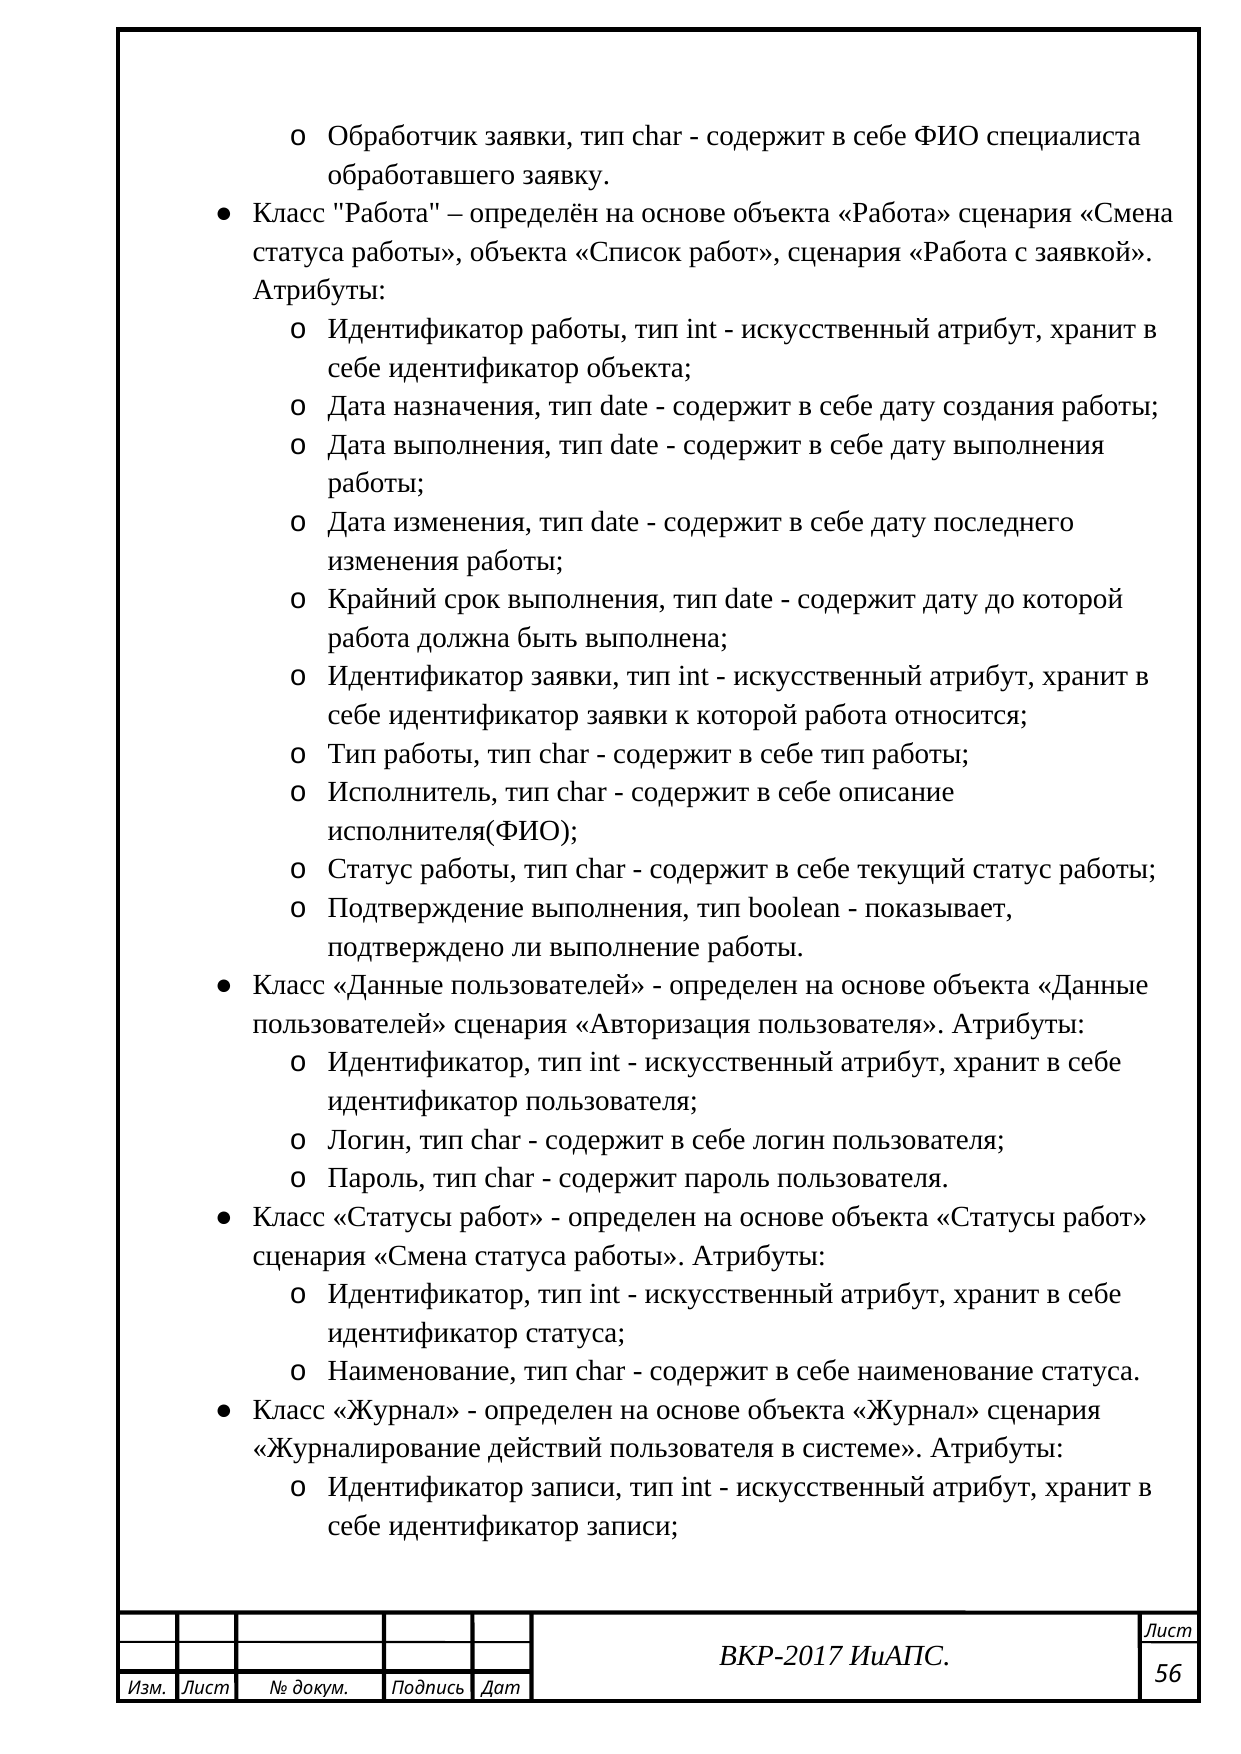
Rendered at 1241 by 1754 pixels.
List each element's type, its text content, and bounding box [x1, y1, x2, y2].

list Класс «Данные пользователей» - определен на основе объекта «Данные пользователей» сценария «Авторизация пользователя». Атрибуты: [215, 967, 1181, 1039]
list Идентификатор работы, тип int - искусственный атрибут, хранит в себе идентификатор объекта; [290, 311, 1181, 383]
list Обработчик заявки, тип char - содержит в себе ФИО специалиста обработавшего заявку. [290, 118, 1181, 190]
list Подтверждение выполнения, тип boolean - показывает, подтверждено ли выполнение работы. [290, 890, 1181, 962]
list Статус работы, тип char - содержит в себе текущий статус работы; [290, 851, 1181, 885]
list Тип работы, тип char - содержит в себе тип работы; [290, 736, 1181, 769]
list Идентификатор, тип int - искусственный атрибут, хранит в себе идентификатор статуса; [290, 1276, 1181, 1348]
list Идентификатор, тип int - искусственный атрибут, хранит в себе идентификатор пользователя; [290, 1044, 1181, 1117]
list Пароль, тип char - содержит пароль пользователя. [290, 1160, 1181, 1194]
list Идентификатор записи, тип int - искусственный атрибут, хранит в себе идентификатор записи; [290, 1469, 1181, 1541]
list Крайний срок выполнения, тип date - содержит дату до которой работа должна быть выполнена; [290, 581, 1181, 653]
list Дата изменения, тип date - содержит в себе дату последнего изменения работы; [290, 504, 1181, 576]
list Класс "Работа" – определён на основе объекта «Работа» сценария «Смена статуса работы», объекта «Список работ», сценария «Работа с заявкой». Атрибуты: [215, 195, 1181, 306]
list Класс «Статусы работ» - определен на основе объекта «Статусы работ» сценария «Смена статуса работы». Атрибуты: [215, 1199, 1181, 1271]
list Наименование, тип char - содержит в себе наименование статуса. [290, 1353, 1181, 1387]
list Исполнитель, тип char - содержит в себе описание исполнителя(ФИО); [290, 774, 1181, 846]
list Идентификатор заявки, тип int - искусственный атрибут, хранит в себе идентификатор заявки к которой работа относится; [290, 658, 1181, 731]
list Дата назначения, тип date - содержит в себе дату создания работы; [290, 388, 1181, 422]
list Дата выполнения, тип date - содержит в себе дату выполнения работы; [290, 427, 1181, 499]
list Логин, тип char - содержит в себе логин пользователя; [290, 1122, 1181, 1155]
list Класс «Журнал» - определен на основе объекта «Журнал» сценария «Журналирование действий пользователя в системе». Атрибуты: [215, 1392, 1181, 1464]
